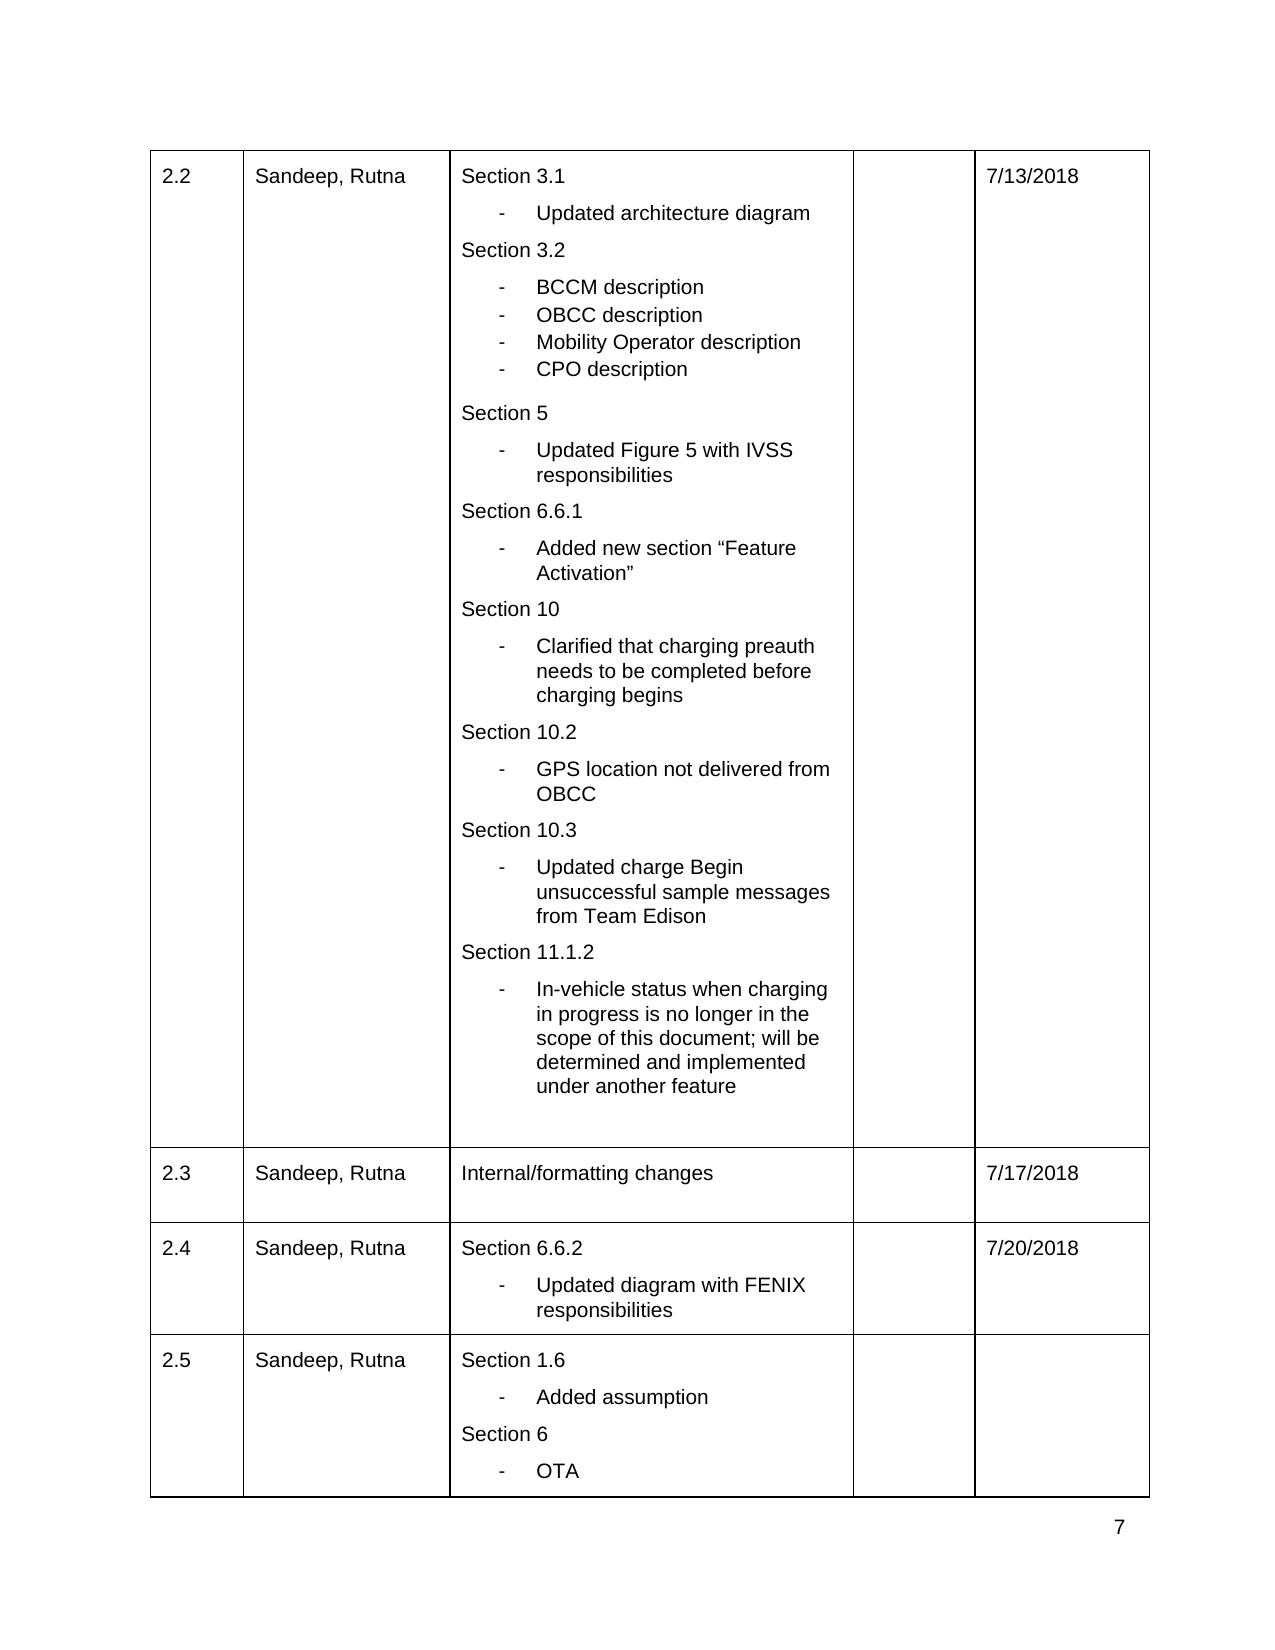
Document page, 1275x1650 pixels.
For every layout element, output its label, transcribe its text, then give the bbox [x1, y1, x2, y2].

table_cell Section 3.1 Updated architecture diagram Section 3.2 BCCM description OBCC description Mobility Operator description CPO description Section 5 Updated Figure 5 with IVSS responsibilities Section 6.6.1 Added new section “Feature Activation” Section 10 Clarified that charging preauth needs to be completed before charging begins Section 10.2 GPS location not delivered from OBCC Section 10.3 Updated charge Begin unsuccessful sample messages from Team Edison Section 11.1.2 In-vehicle status when charging in progress is no longer in the scope of this document; will be determined and implemented under another feature [451, 151, 853, 1147]
table_cell [854, 1148, 974, 1222]
table_cell 2.5 [151, 1335, 243, 1496]
table_cell Sandeep, Rutna [244, 1335, 449, 1496]
table_cell 7/13/2018 [976, 151, 1149, 1147]
table_cell 2.2 [151, 151, 243, 1147]
table_cell 7/20/2018 [976, 1223, 1149, 1334]
table_cell [854, 1335, 974, 1496]
table_cell Section 6.6.2 Updated diagram with FENIX responsibilities [451, 1223, 853, 1334]
table_cell 7/17/2018 [976, 1148, 1149, 1222]
table_cell 2.3 [151, 1148, 243, 1222]
table_cell [976, 1335, 1149, 1496]
table_cell [854, 1223, 974, 1334]
table_cell [854, 151, 974, 1147]
table_cell Sandeep, Rutna [244, 1148, 449, 1222]
table_cell Sandeep, Rutna [244, 151, 449, 1147]
table_cell Internal/formatting changes [451, 1148, 853, 1222]
table_cell Sandeep, Rutna [244, 1223, 449, 1334]
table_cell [451, 1335, 853, 1496]
table_cell 2.4 [151, 1223, 243, 1334]
